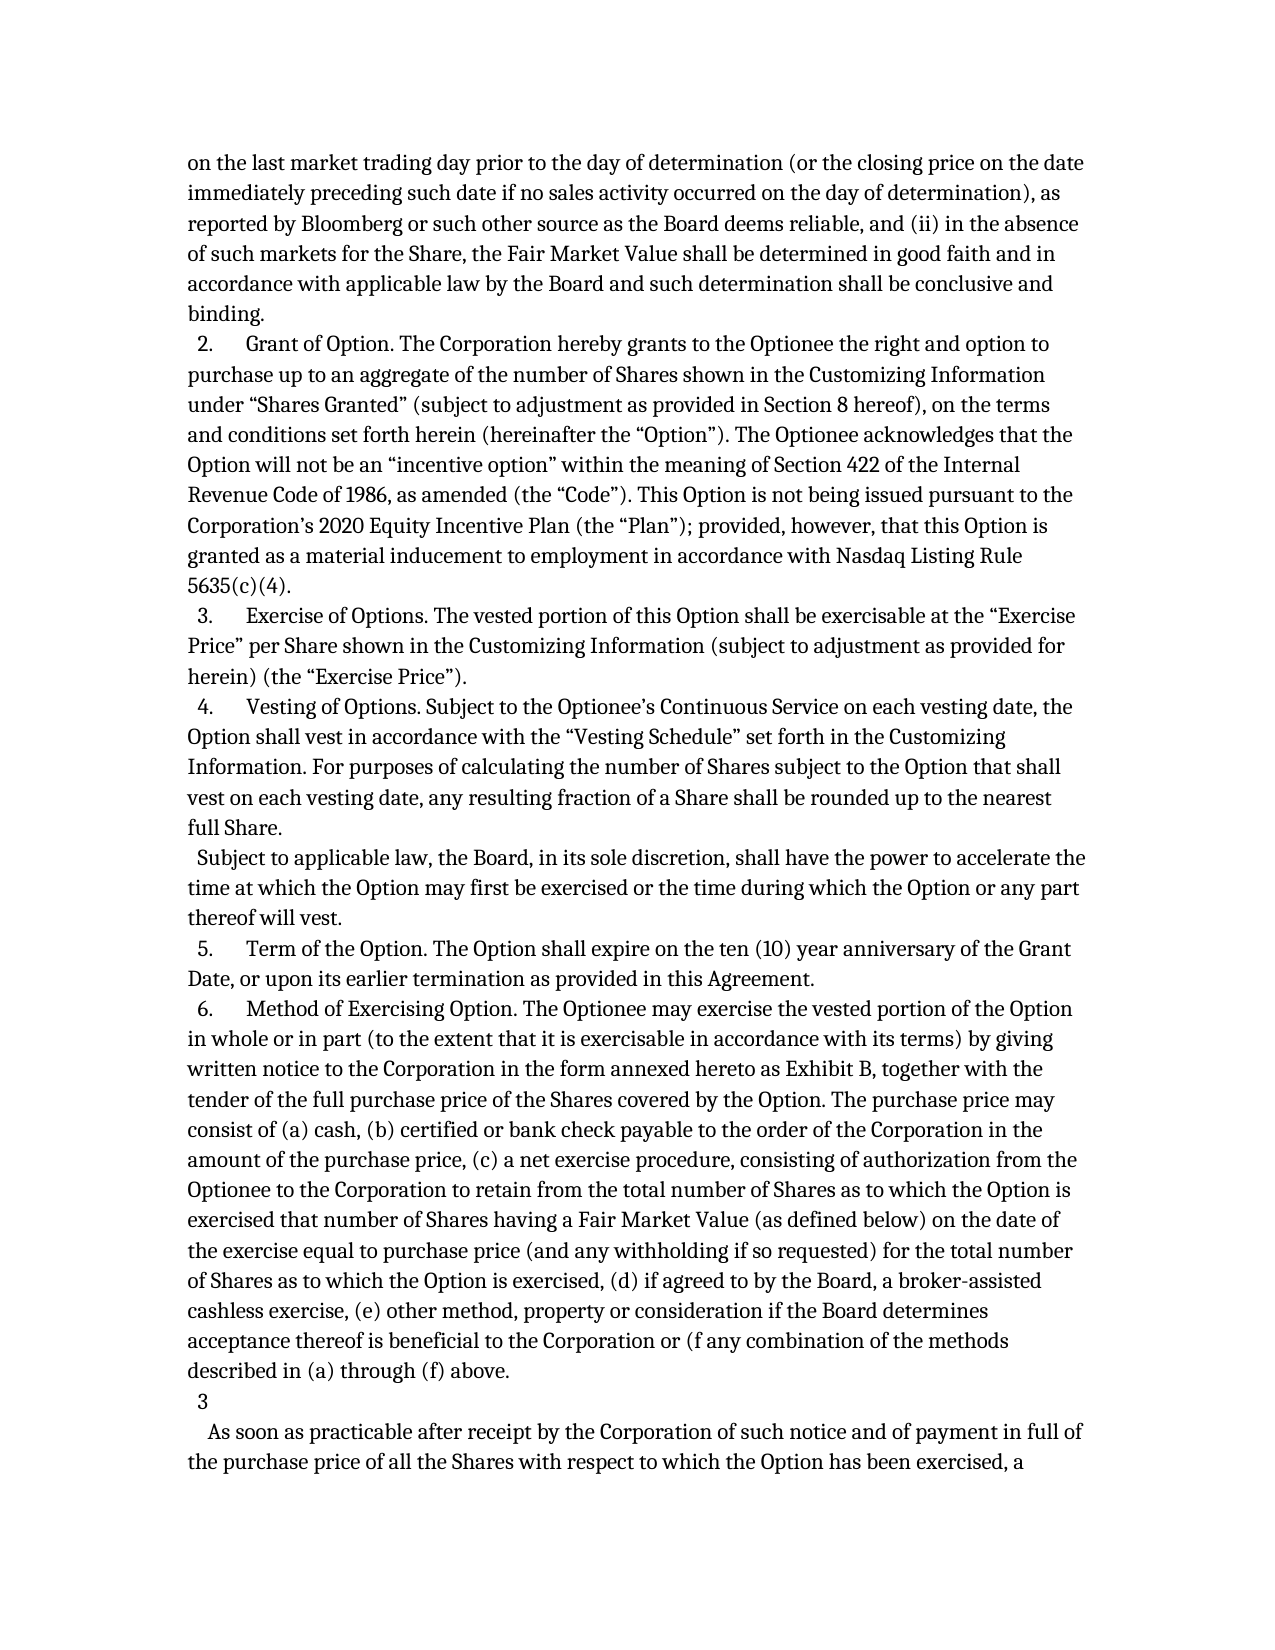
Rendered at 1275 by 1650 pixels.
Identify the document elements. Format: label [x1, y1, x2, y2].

text [187, 150, 1087, 1475]
